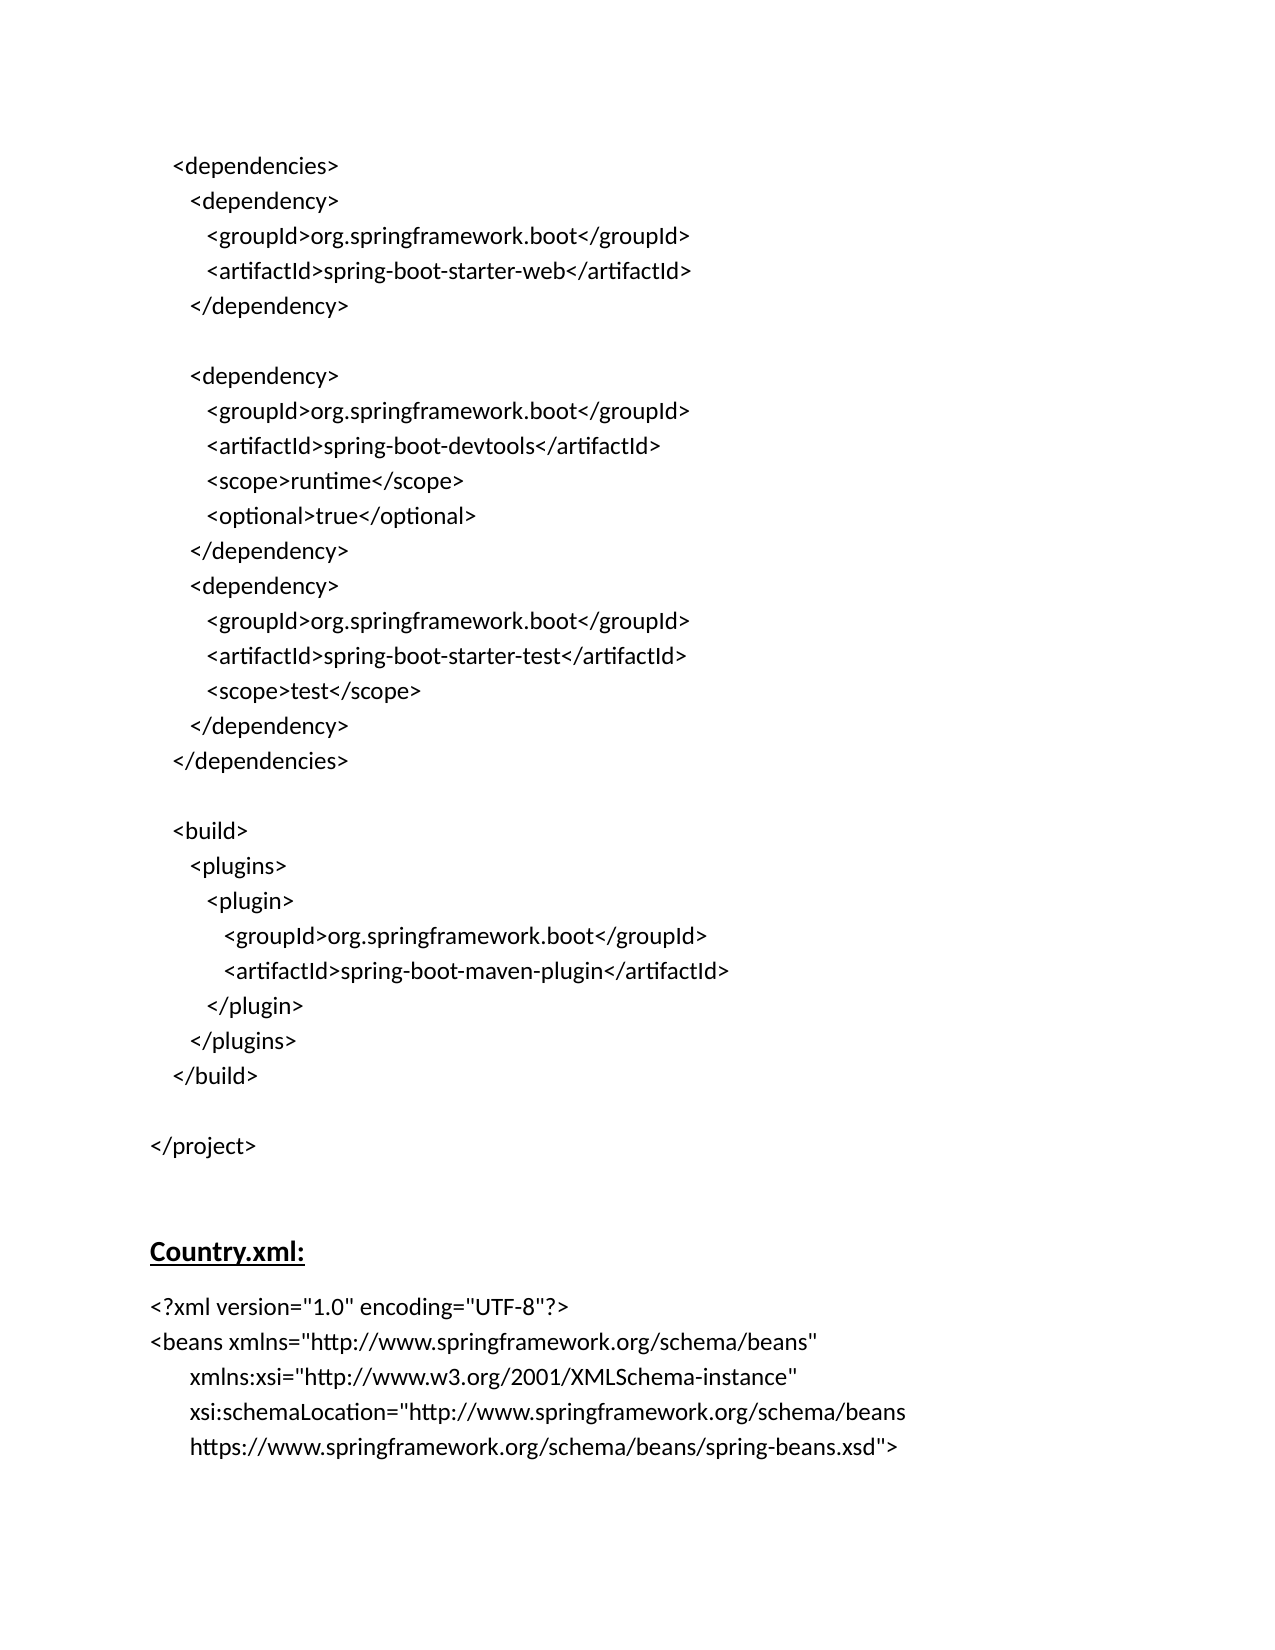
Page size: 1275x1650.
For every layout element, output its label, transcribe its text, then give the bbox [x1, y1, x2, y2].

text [150, 150, 1125, 1161]
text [150, 1291, 1125, 1496]
text Country.xml: [150, 1233, 1125, 1269]
